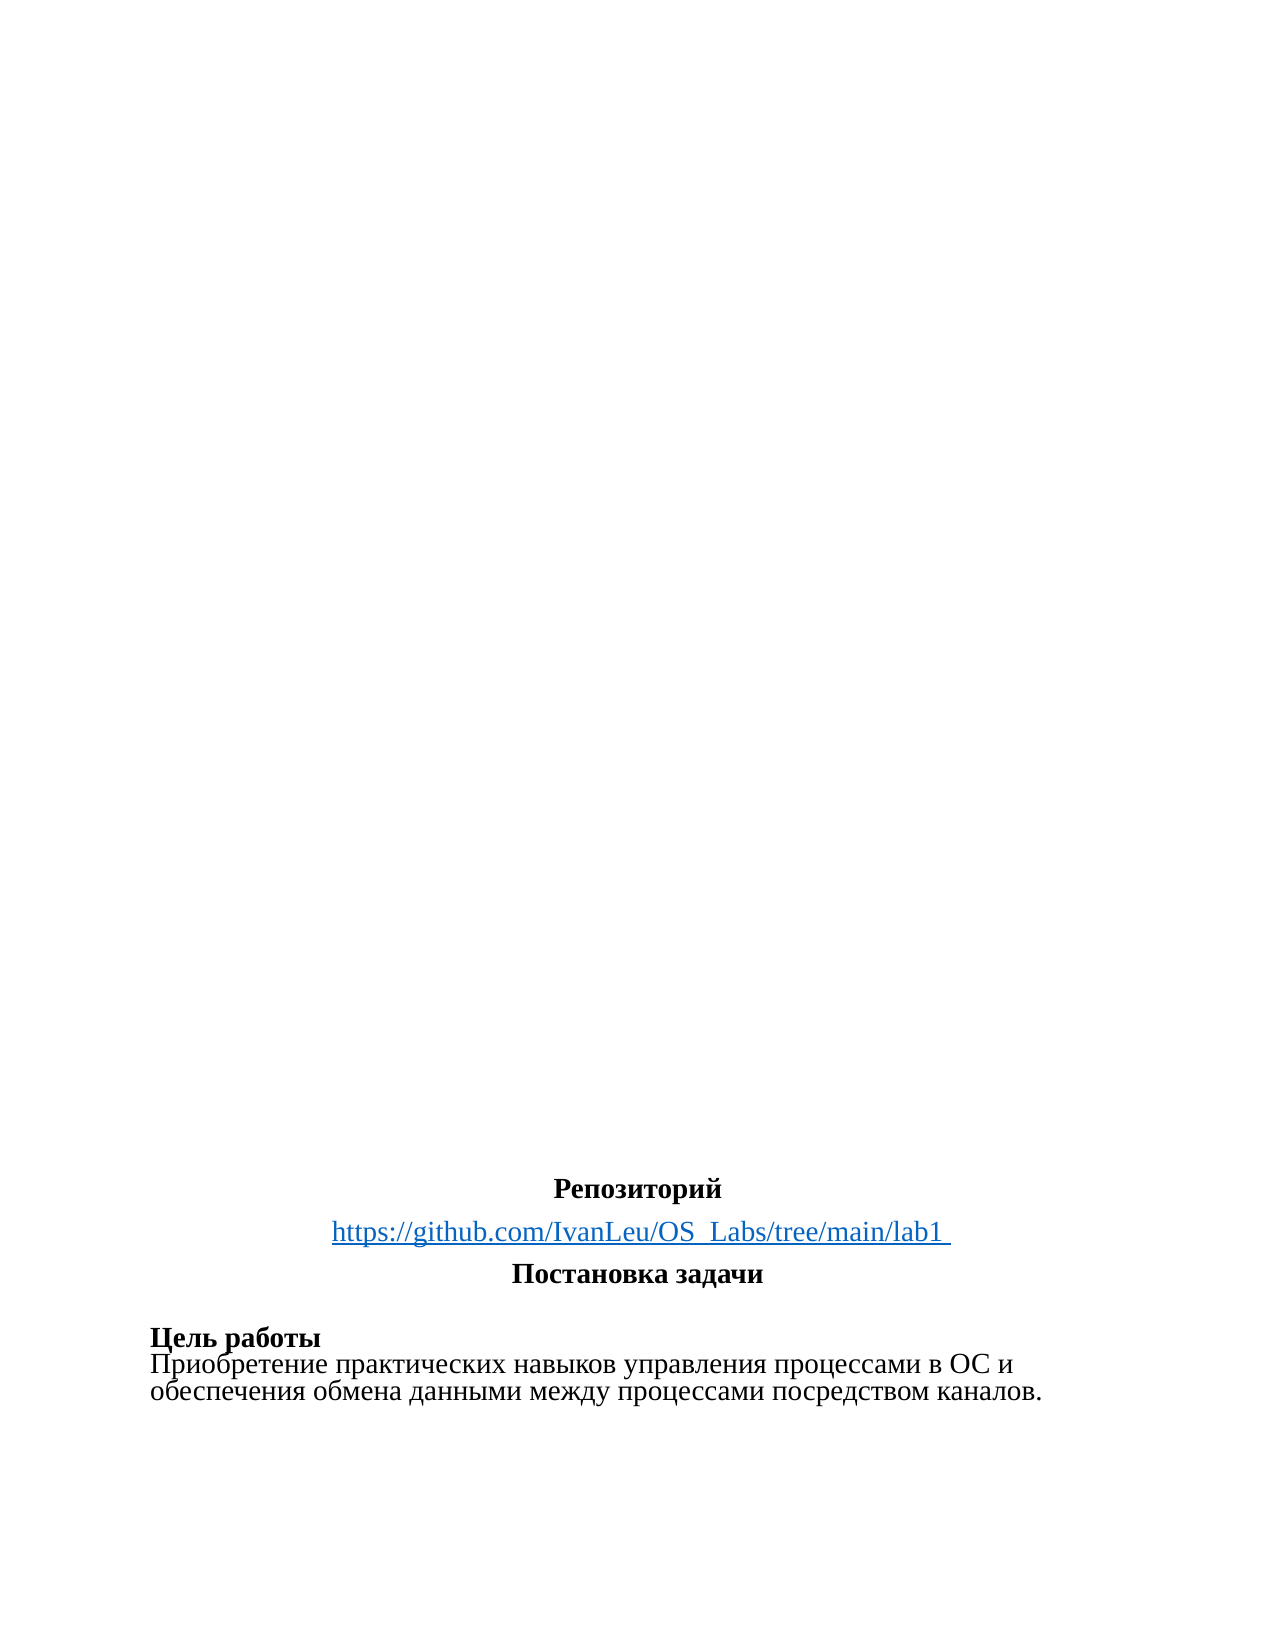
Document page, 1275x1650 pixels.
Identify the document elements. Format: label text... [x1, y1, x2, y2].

text Цель работы [150, 1327, 1125, 1353]
text https://github.com/IvanLeu/OS_Labs/tree/main/lab1 [150, 1220, 1125, 1246]
text Постановка задачи [150, 1263, 1125, 1289]
text Приобретение практических навыков управления процессами в ОС и обеспечения обмена данными между процессами посредством каналов. [150, 1353, 1125, 1405]
text Репозиторий [150, 1177, 1125, 1204]
